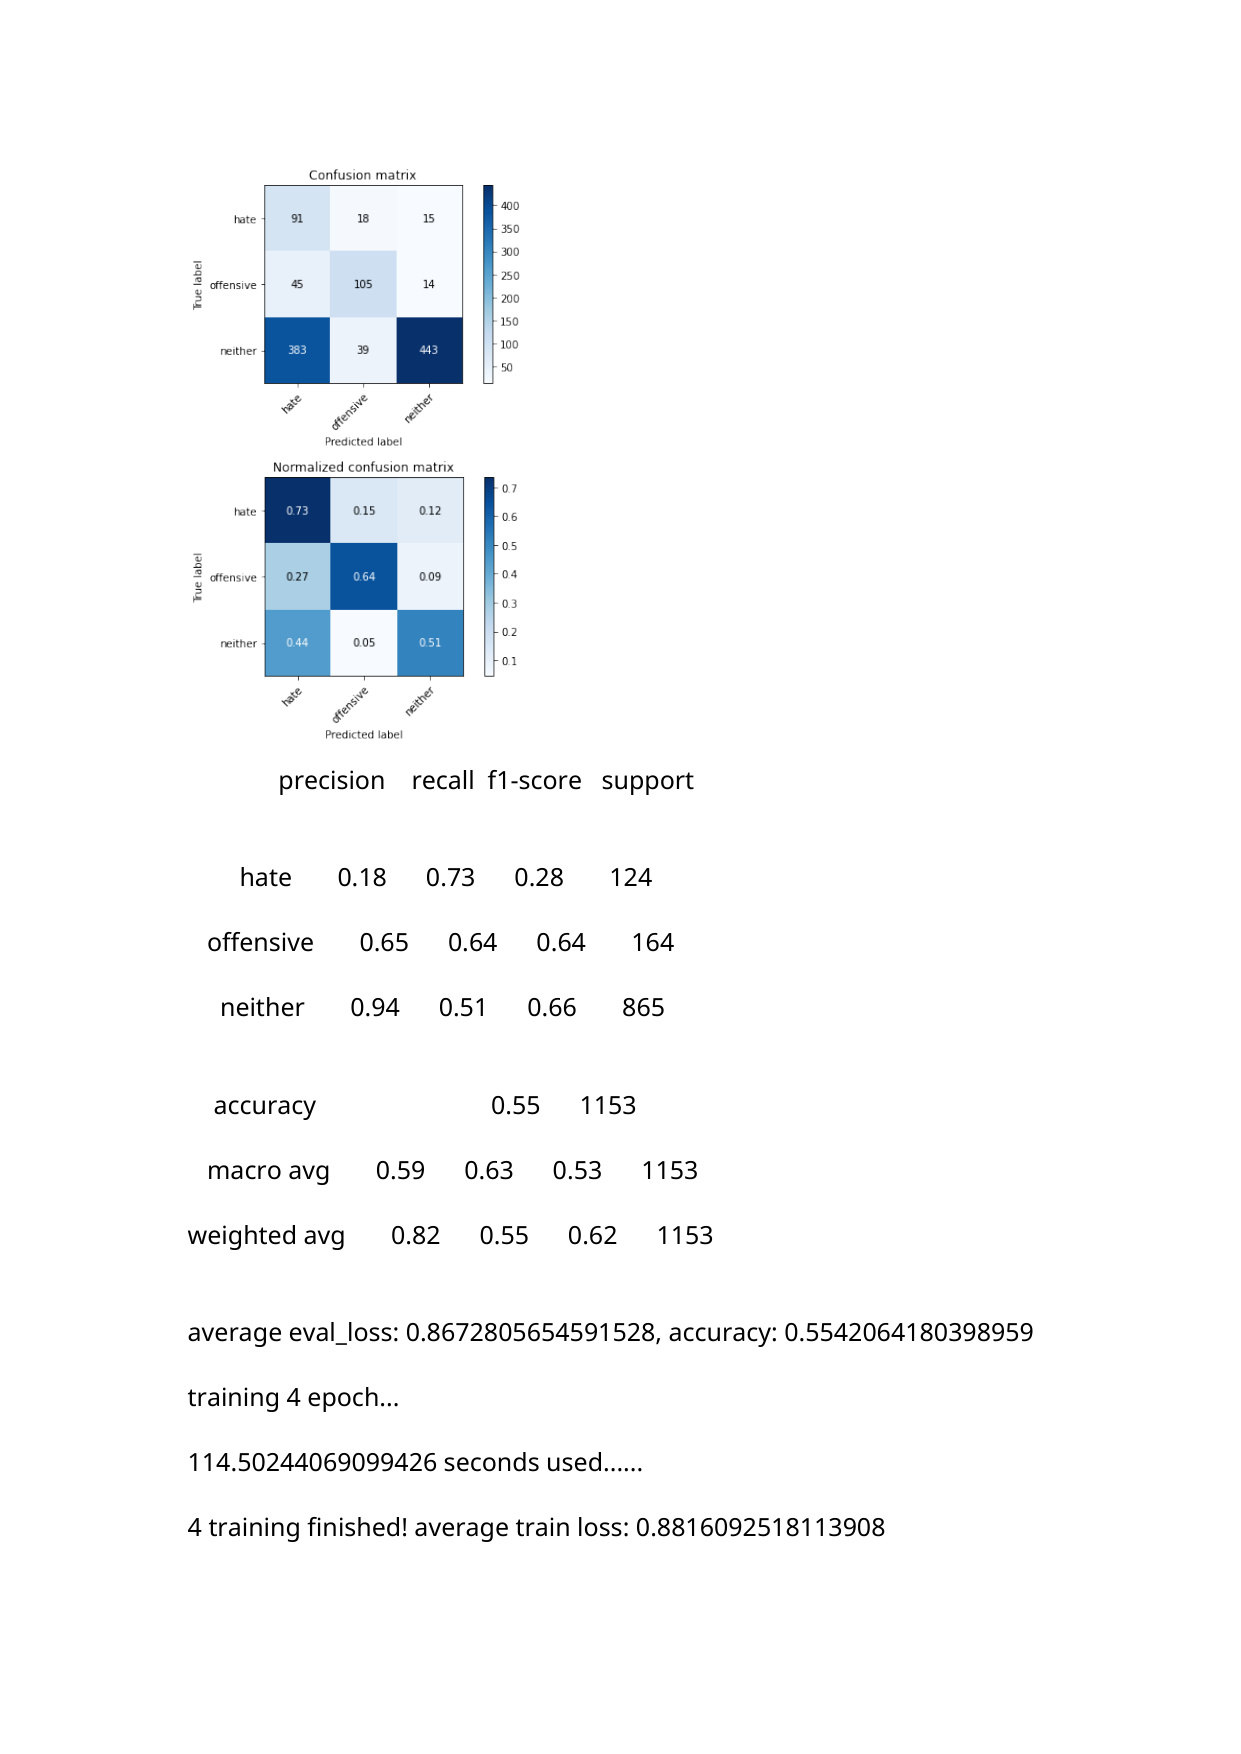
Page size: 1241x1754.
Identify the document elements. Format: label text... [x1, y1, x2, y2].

text hate 0.18 0.73 0.28 124 [187, 844, 1053, 909]
text macro avg 0.59 0.63 0.53 1153 [187, 1137, 1053, 1202]
text 114.50244069099426 seconds used...... [187, 1429, 1053, 1494]
text offensive 0.65 0.64 0.64 164 [187, 909, 1053, 974]
picture [187, 455, 525, 747]
text training 4 epoch... [187, 1364, 1053, 1429]
text neither 0.94 0.51 0.66 865 [187, 974, 1053, 1039]
text weighted avg 0.82 0.55 0.62 1153 [187, 1202, 1053, 1267]
text average eval_loss: 0.8672805654591528, accuracy: 0.5542064180398959 [187, 1299, 1053, 1364]
text precision recall f1-score support [187, 747, 1053, 812]
picture [187, 162, 527, 454]
text 4 training finished! average train loss: 0.8816092518113908 [187, 1494, 1053, 1559]
text accuracy 0.55 1153 [187, 1072, 1053, 1137]
